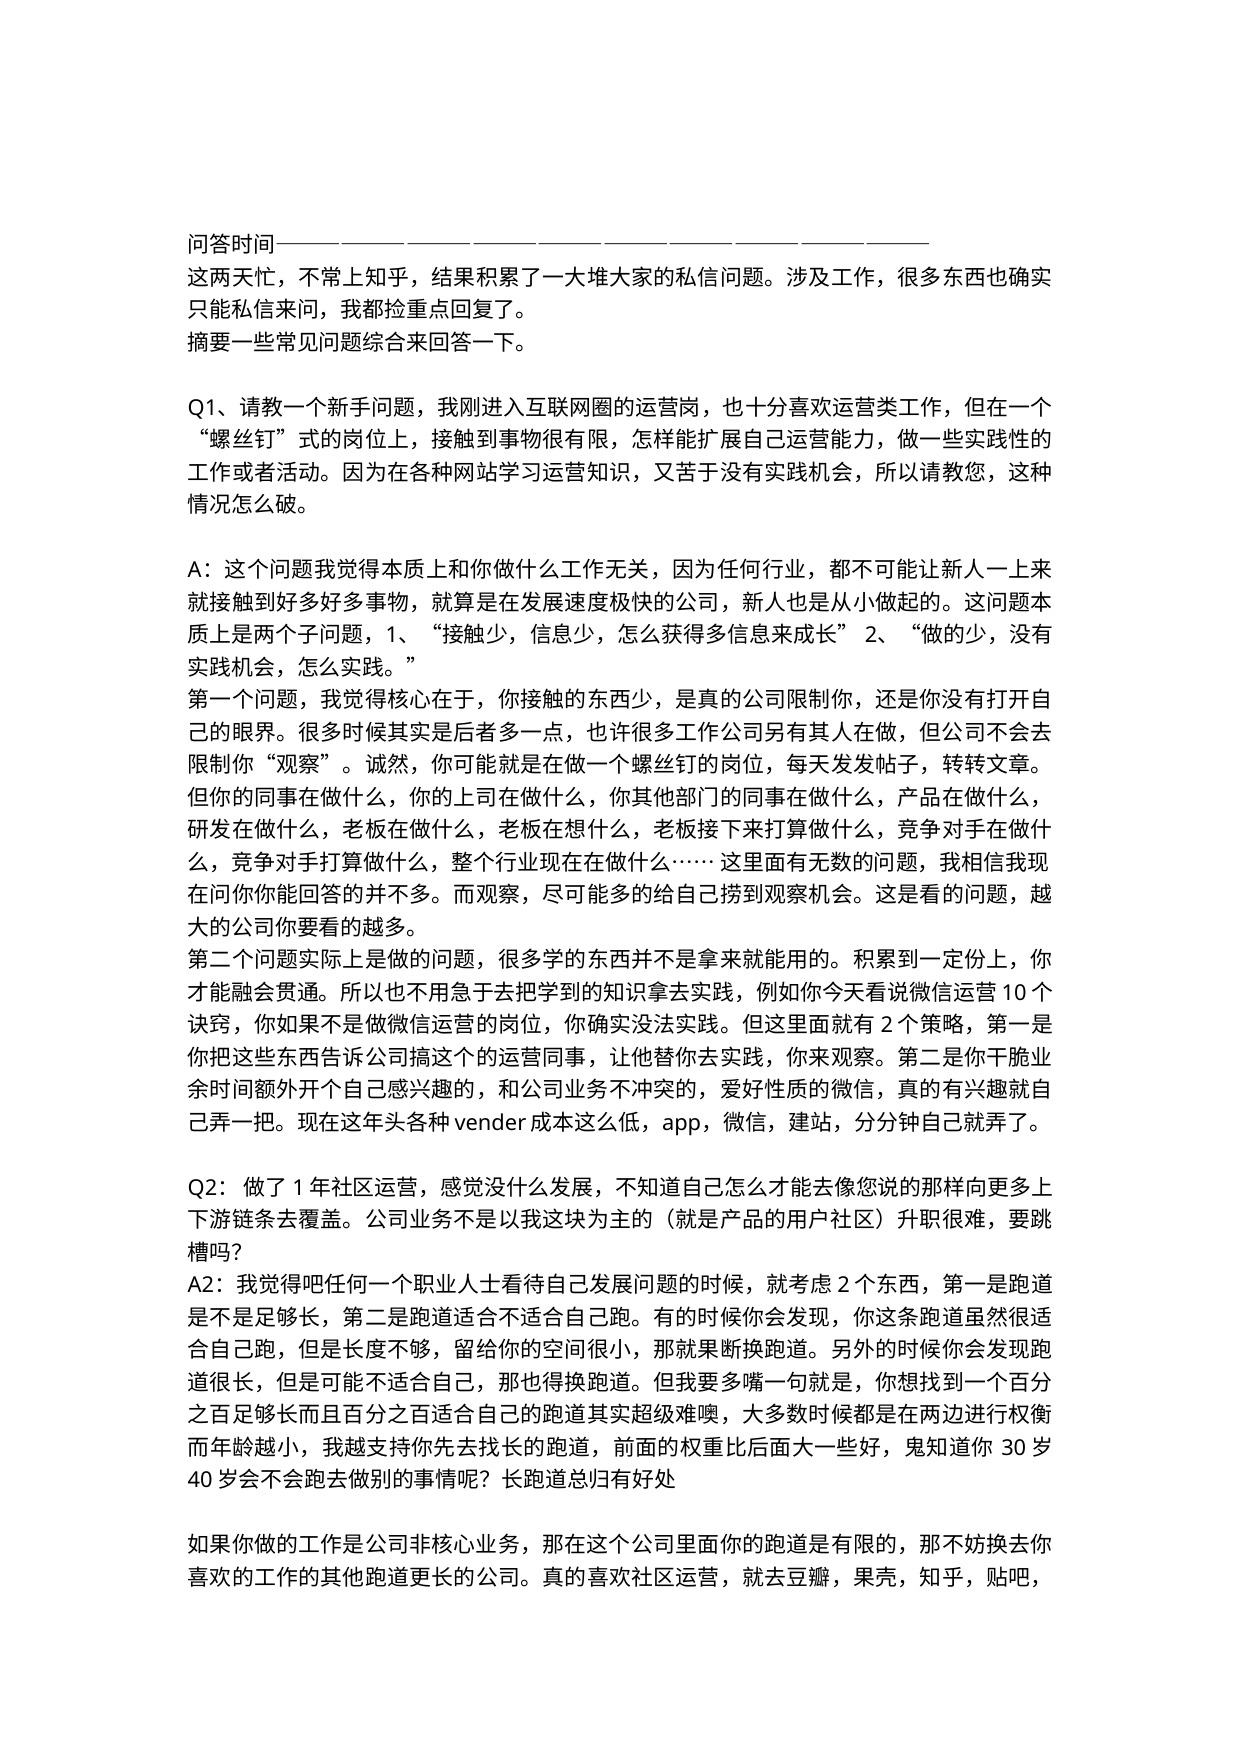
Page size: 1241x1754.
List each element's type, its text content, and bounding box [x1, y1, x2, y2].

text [187, 162, 1053, 576]
